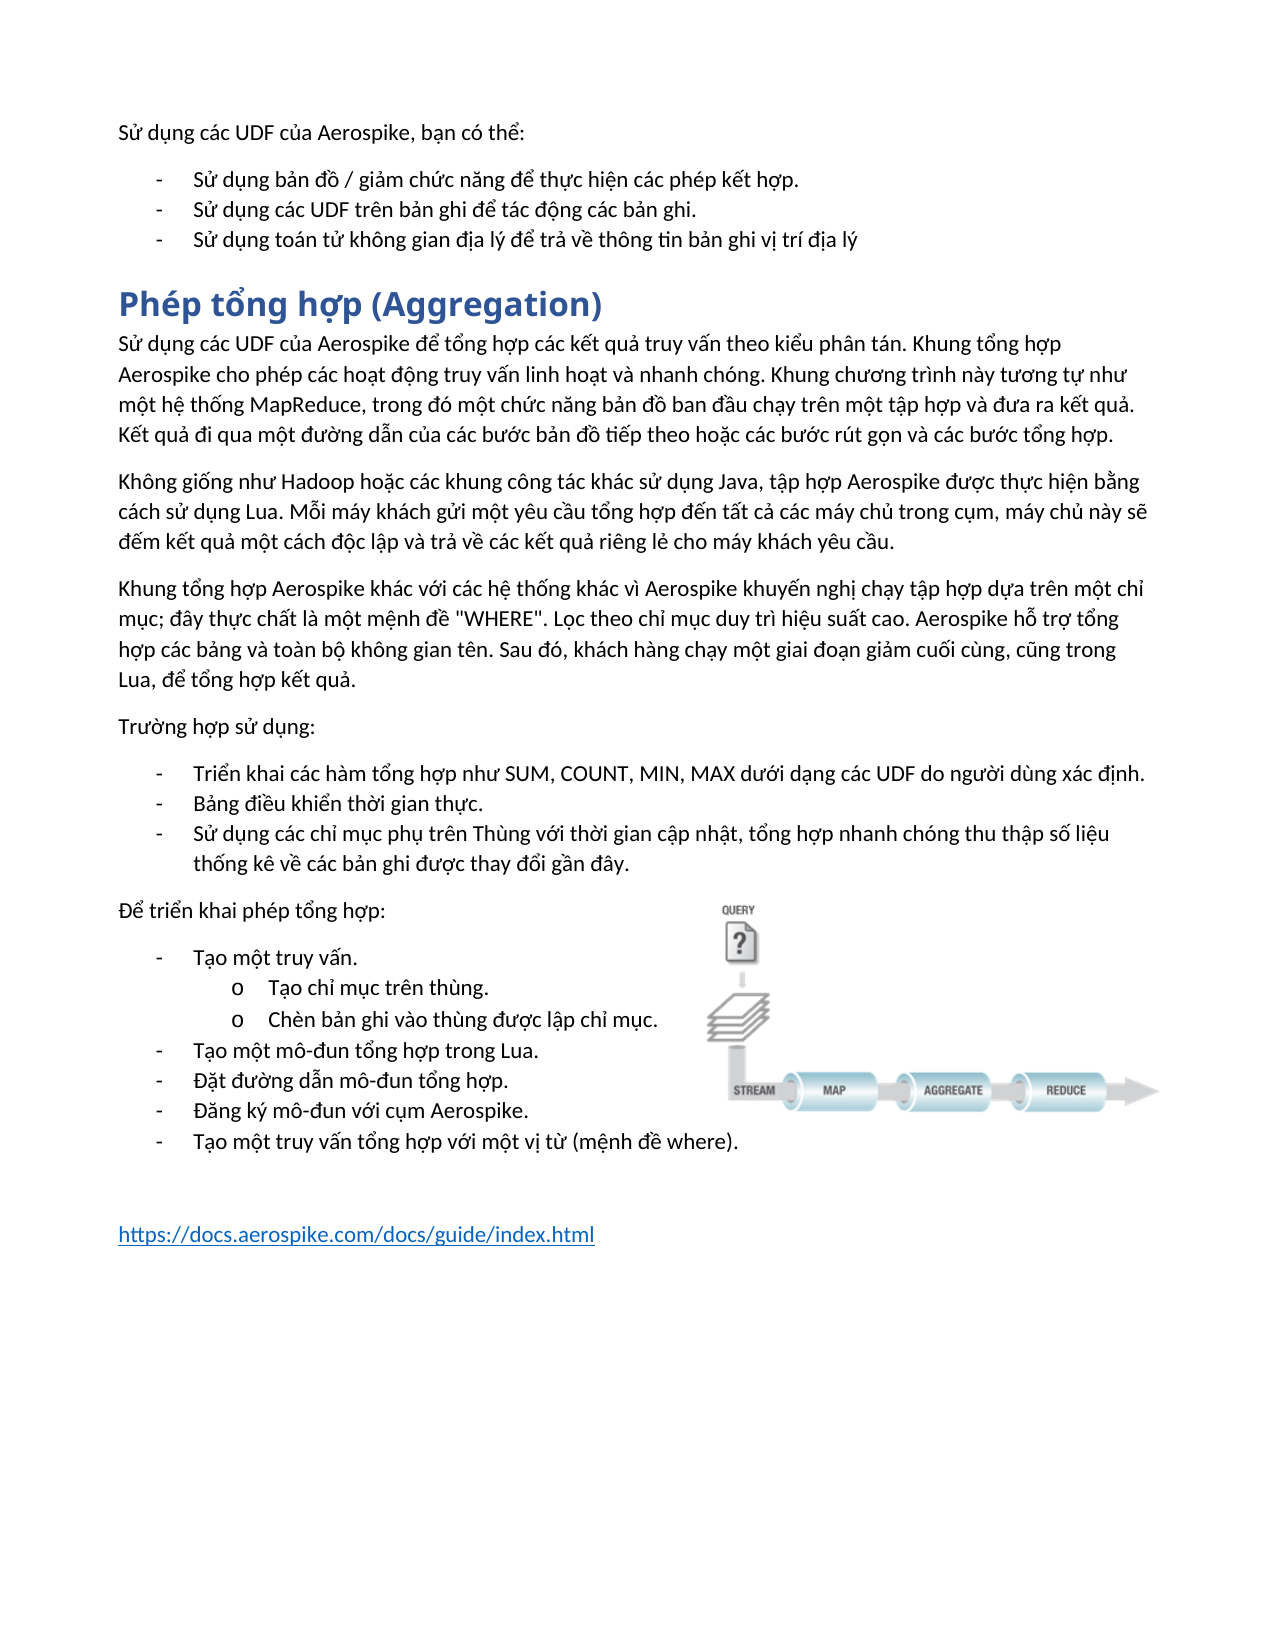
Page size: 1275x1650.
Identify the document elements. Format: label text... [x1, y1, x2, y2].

list Sử dụng toán tử không gian địa lý để trả về thông tin bản ghi vị trí địa lý [156, 225, 1157, 253]
list Chèn bản ghi vào thùng được lập chỉ mục. [231, 1005, 679, 1034]
text https://docs.aerospike.com/docs/guide/index.html [118, 1221, 1157, 1249]
text Sử dụng các UDF của Aerospike, bạn có thể: [118, 118, 1157, 146]
list Tạo một truy vấn tổng hợp với một vị từ (mệnh đề where). [156, 1127, 1157, 1155]
text Khung tổng hợp Aerospike khác với các hệ thống khác vì Aerospike khuyến nghị chạy tập hợp dựa trên một chỉ mục; đây thực chất là một mệnh đề "WHERE". Lọc theo chỉ mục duy trì hiệu suất cao. Aerospike hỗ trợ tổng hợp các bảng và toàn bộ không gian tên. Sau đó, khách hàng chạy một giai đoạn giảm cuối cùng, cũng trong Lua, để tổng hợp kết quả. [118, 574, 1157, 693]
list Sử dụng các chỉ mục phụ trên Thùng với thời gian cập nhật, tổng hợp nhanh chóng thu thập số liệu thống kê về các bản ghi được thay đổi gần đây. [156, 819, 1157, 877]
list Tạo chỉ mục trên thùng. [231, 973, 679, 1002]
picture [679, 896, 1180, 1123]
text Trường hợp sử dụng: [118, 712, 1157, 740]
list Sử dụng bản đồ / giảm chức năng để thực hiện các phép kết hợp. [156, 165, 1157, 193]
list Sử dụng các UDF trên bản ghi để tác động các bản ghi. [156, 195, 1157, 223]
list Đặt đường dẫn mô-đun tổng hợp. [156, 1066, 679, 1094]
list Đăng ký mô-đun với cụm Aerospike. [156, 1097, 1157, 1125]
subtitle Phép tổng hợp (Aggregation) [118, 281, 1157, 326]
list Tạo một truy vấn. [156, 943, 679, 971]
list Triển khai các hàm tổng hợp như SUM, COUNT, MIN, MAX dưới dạng các UDF do người dùng xác định. [156, 759, 1157, 787]
text Không giống như Hadoop hoặc các khung công tác khác sử dụng Java, tập hợp Aerospike được thực hiện bằng cách sử dụng Lua. Mỗi máy khách gửi một yêu cầu tổng hợp đến tất cả các máy chủ trong cụm, máy chủ này sẽ đếm kết quả một cách độc lập và trả về các kết quả riêng lẻ cho máy khách yêu cầu. [118, 467, 1157, 556]
list Bảng điều khiển thời gian thực. [156, 789, 1157, 817]
text Sử dụng các UDF của Aerospike để tổng hợp các kết quả truy vấn theo kiểu phân tán. Khung tổng hợp Aerospike cho phép các hoạt động truy vấn linh hoạt và nhanh chóng. Khung chương trình này tương tự như một hệ thống MapReduce, trong đó một chức năng bản đồ ban đầu chạy trên một tập hợp và đưa ra kết quả. Kết quả đi qua một đường dẫn của các bước bản đồ tiếp theo hoặc các bước rút gọn và các bước tổng hợp. [118, 329, 1157, 448]
list Tạo một mô-đun tổng hợp trong Lua. [156, 1036, 679, 1064]
text Để triển khai phép tổng hợp: [118, 896, 679, 924]
